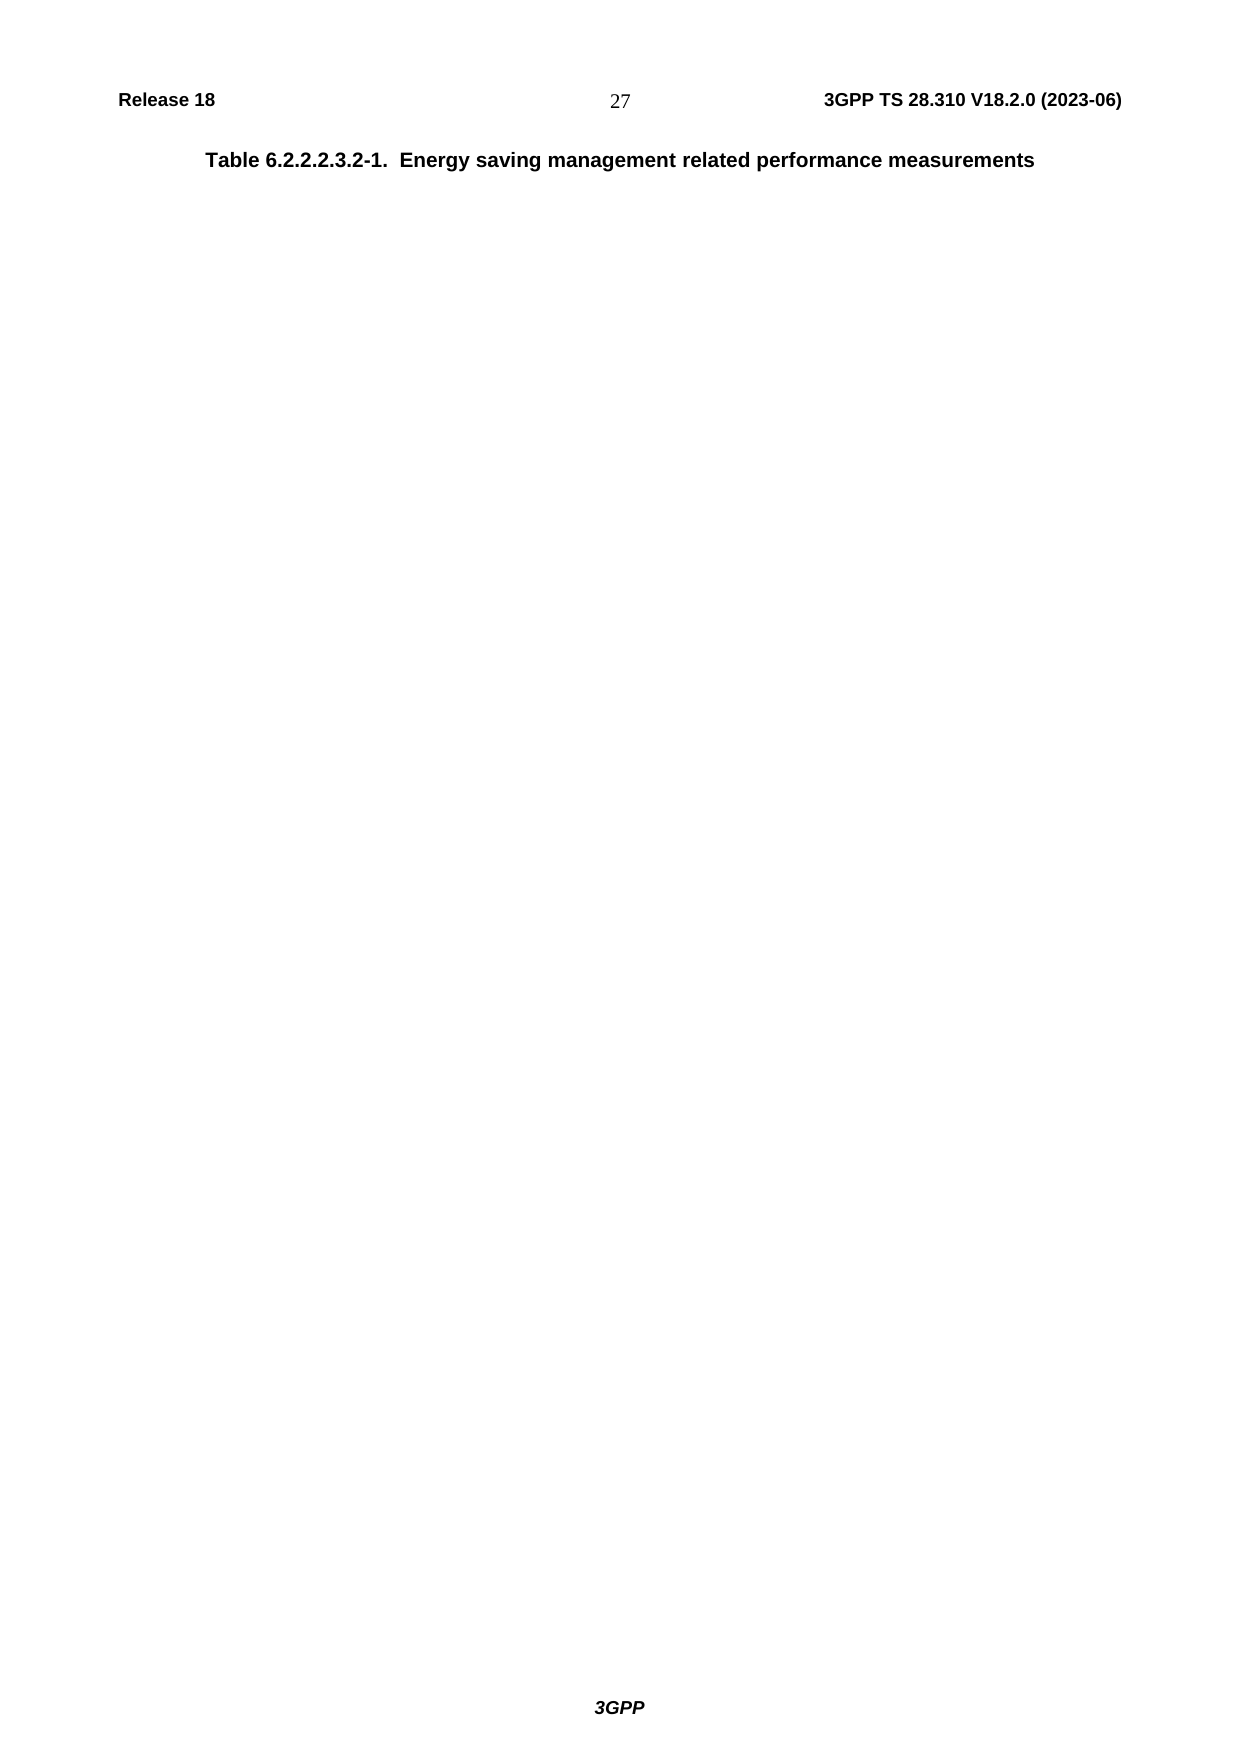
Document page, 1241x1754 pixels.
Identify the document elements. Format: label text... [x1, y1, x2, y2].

text Table 6.2.2.2.3.2-1. Energy saving management related performance measurements [118, 147, 1122, 171]
